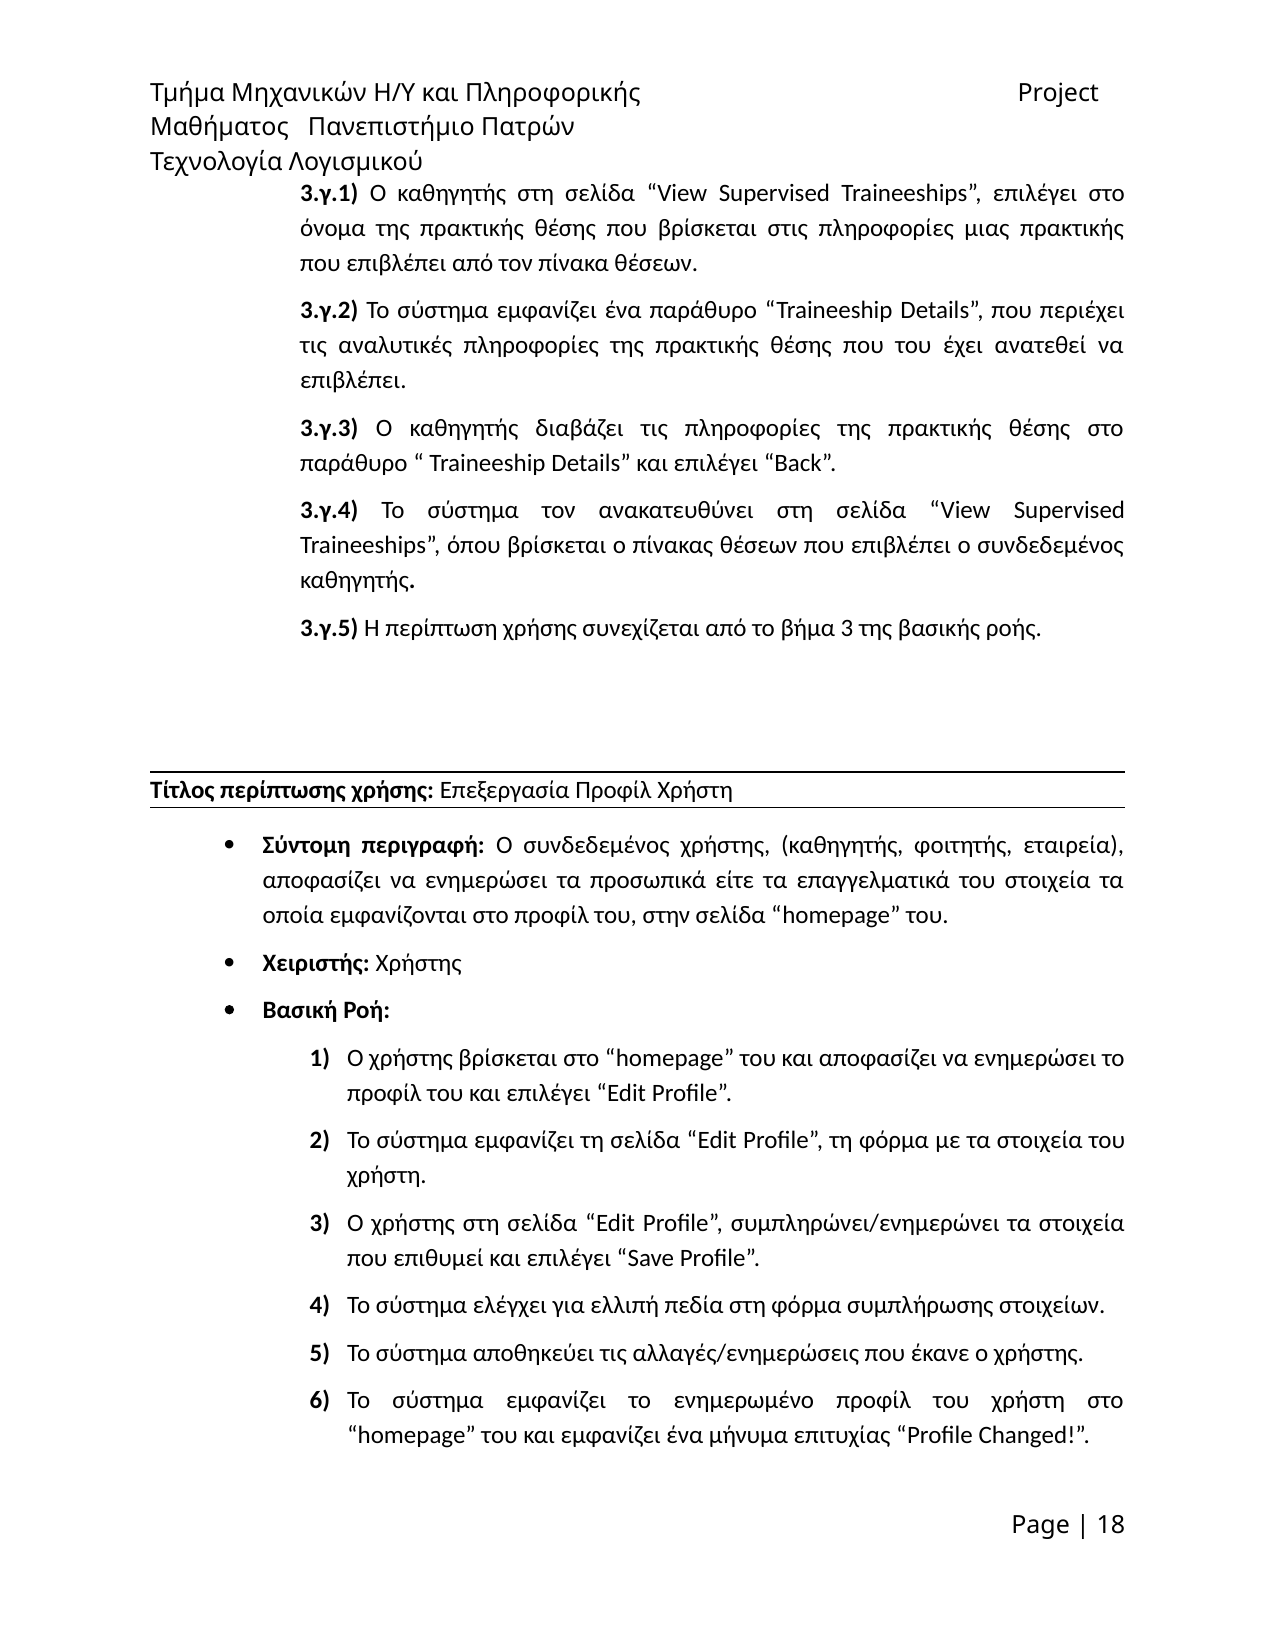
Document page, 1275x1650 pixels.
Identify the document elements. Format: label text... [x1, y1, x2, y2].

list Το σύστημα ελέγχει για ελλιπή πεδία στη φόρμα συμπλήρωσης στοιχείων. [309, 1289, 1125, 1320]
list Το σύστημα εμφανίζει το ενημερωμένο προφίλ του χρήστη στο “homepage” του και εμφανίζει ένα μήνυμα επιτυχίας “Profile Changed!”. [309, 1384, 1125, 1450]
list 3.γ.4) Το σύστημα τον ανακατευθύνει στη σελίδα “View Supervised Traineeships”, όπου βρίσκεται ο πίνακας θέσεων που επιβλέπει ο συνδεδεμένος καθηγητής. [300, 495, 1125, 595]
list Το σύστημα αποθηκεύει τις αλλαγές/ενημερώσεις που έκανε ο χρήστης. [309, 1337, 1125, 1367]
list 3.γ.3) Ο καθηγητής διαβάζει τις πληροφορίες της πρακτικής θέσης στο παράθυρο “ Traineeship Details” και επιλέγει “Back”. [300, 412, 1125, 478]
list 3.γ.2) Το σύστημα εμφανίζει ένα παράθυρο “Traineeship Details”, που περιέχει τις αναλυτικές πληροφορίες της πρακτικής θέσης που του έχει ανατεθεί να επιβλέπει. [300, 295, 1125, 395]
list Ο χρήστης βρίσκεται στο “homepage” του και αποφασίζει να ενημερώσει το προφίλ του και επιλέγει “Edit Profile”. [309, 1042, 1125, 1107]
list Βασική Ροή: [225, 994, 1125, 1025]
list Σύντομη περιγραφή: Ο συνδεδεμένος χρήστης, (καθηγητής, φοιτητής, εταιρεία), αποφασίζει να ενημερώσει τα προσωπικά είτε τα επαγγελματικά του στοιχεία τα οποία εμφανίζονται στο προφίλ του, στην σελίδα “homepage” του. [225, 829, 1125, 930]
list Ο χρήστης στη σελίδα “Edit Profile”, συμπληρώνει/ενημερώνει τα στοιχεία που επιθυμεί και επιλέγει “Save Profile”. [309, 1207, 1125, 1272]
list Χειριστής: Χρήστης [225, 947, 1125, 977]
list 3.γ.1) Ο καθηγητής στη σελίδα “View Supervised Traineeships”, επιλέγει στο όνομα της πρακτικής θέσης που βρίσκεται στις πληροφορίες μιας πρακτικής που επιβλέπει από τον πίνακα θέσεων. [300, 177, 1125, 278]
list Το σύστημα εμφανίζει τη σελίδα “Edit Profile”, τη φόρμα με τα στοιχεία του χρήστη. [309, 1124, 1125, 1190]
text Τίτλος περίπτωσης χρήσης: Επεξεργασία Προφίλ Χρήστη [150, 773, 1125, 807]
list 3.γ.5) Η περίπτωση χρήσης συνεχίζεται από το βήμα 3 της βασικής ροής. [300, 612, 1125, 643]
